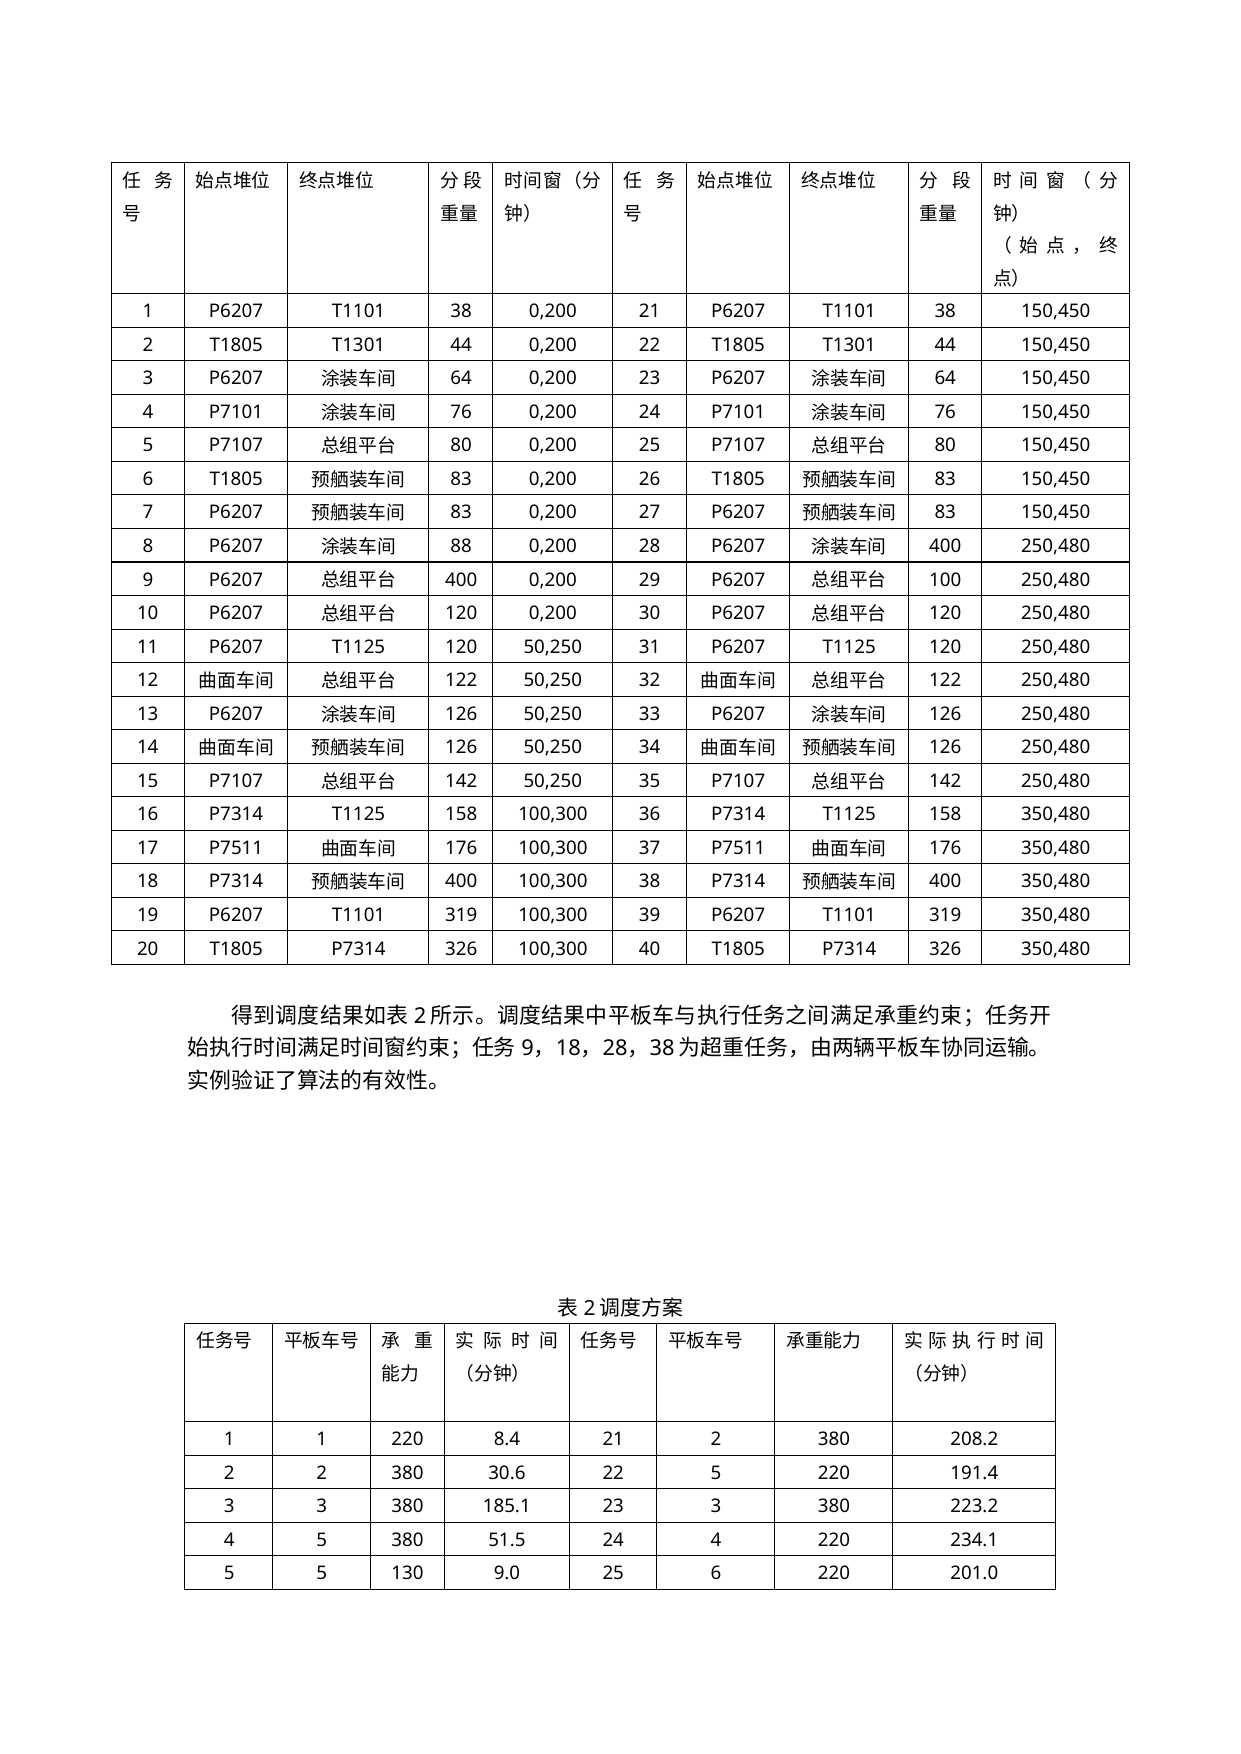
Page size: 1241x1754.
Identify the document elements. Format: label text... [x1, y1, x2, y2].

table_header 时间窗（分钟） （始点，终点） [982, 163, 1129, 293]
table_cell 208.2 [893, 1422, 1055, 1454]
table_cell 2 [657, 1422, 774, 1454]
table_cell 250,480 [982, 529, 1129, 561]
table_cell 150,450 [982, 294, 1129, 327]
table_cell 25 [570, 1556, 656, 1589]
table_cell 126 [909, 697, 981, 729]
table_cell 185.1 [445, 1489, 569, 1522]
table_cell 150,450 [982, 328, 1129, 360]
table_cell 76 [429, 395, 492, 427]
table_cell 13 [112, 697, 184, 729]
table_cell 100,300 [493, 898, 612, 930]
table_cell 16 [112, 797, 184, 830]
table_cell 30 [613, 596, 686, 628]
table_cell P7314 [185, 797, 287, 830]
table_cell 0,200 [493, 495, 612, 528]
table_cell 23 [570, 1489, 656, 1522]
table_cell 37 [613, 831, 686, 863]
table_cell 20 [112, 931, 184, 964]
table_cell 319 [429, 898, 492, 930]
table_cell 曲面车间 [185, 730, 287, 763]
table_header 任务号 [185, 1324, 272, 1421]
table_header 平板车号 [657, 1324, 774, 1421]
table_cell 158 [429, 797, 492, 830]
table_cell 总组平台 [790, 663, 908, 696]
table_cell 120 [429, 596, 492, 628]
table_cell T1101 [790, 294, 908, 327]
table_cell 100,300 [493, 864, 612, 897]
table_cell 64 [909, 361, 981, 394]
table_cell P6207 [687, 294, 789, 327]
table_cell 总组平台 [790, 764, 908, 796]
table_cell 17 [112, 831, 184, 863]
table_cell 380 [775, 1422, 892, 1454]
table_cell P7314 [185, 864, 287, 897]
text 表 2调度方案 [187, 1290, 1053, 1322]
table_cell 涂装车间 [790, 361, 908, 394]
table_cell 80 [909, 428, 981, 461]
table_cell 0,200 [493, 563, 612, 595]
table_cell 201.0 [893, 1556, 1055, 1589]
table_cell 350,480 [982, 864, 1129, 897]
table_cell 38 [613, 864, 686, 897]
table_cell 158 [909, 797, 981, 830]
table_cell P6207 [185, 563, 287, 595]
table_cell P7107 [687, 428, 789, 461]
table_cell 4 [112, 395, 184, 427]
table_cell 9 [112, 563, 184, 595]
table_header 任务号 [112, 163, 184, 293]
table_cell T1101 [790, 898, 908, 930]
table_cell 50,250 [493, 730, 612, 763]
table_cell 4 [657, 1523, 774, 1555]
table_header 实际执行时间（分钟） [893, 1324, 1055, 1421]
table_cell 8.4 [445, 1422, 569, 1454]
table_cell 4 [185, 1523, 272, 1555]
table_cell 250,480 [982, 630, 1129, 662]
table_cell 250,480 [982, 730, 1129, 763]
table_cell 3 [112, 361, 184, 394]
table_cell 5 [112, 428, 184, 461]
table_cell T1805 [185, 328, 287, 360]
table_cell 44 [909, 328, 981, 360]
table_cell 2 [112, 328, 184, 360]
table_cell 64 [429, 361, 492, 394]
table_cell 3 [185, 1489, 272, 1522]
table_cell 总组平台 [790, 563, 908, 595]
table_cell 涂装车间 [790, 395, 908, 427]
table_header 始点堆位 [185, 163, 287, 293]
table_cell 350,480 [982, 831, 1129, 863]
table_cell 400 [909, 864, 981, 897]
table_cell 总组平台 [288, 663, 428, 696]
table_cell 11 [112, 630, 184, 662]
table_cell 3 [657, 1489, 774, 1522]
table_cell 5 [273, 1523, 370, 1555]
table_cell 18 [112, 864, 184, 897]
table_cell 250,480 [982, 563, 1129, 595]
table_cell 150,450 [982, 428, 1129, 461]
table_cell 400 [429, 563, 492, 595]
table_cell 142 [909, 764, 981, 796]
table_header 实际时间（分钟） [445, 1324, 569, 1421]
table_cell P6207 [185, 898, 287, 930]
table_cell 7 [112, 495, 184, 528]
table_cell 126 [429, 697, 492, 729]
table_cell 150,450 [982, 361, 1129, 394]
table_cell 39 [613, 898, 686, 930]
table_cell 预舾装车间 [288, 462, 428, 494]
table_cell 220 [371, 1422, 444, 1454]
table_header 始点堆位 [687, 163, 789, 293]
table_cell T1101 [288, 294, 428, 327]
table_cell 319 [909, 898, 981, 930]
table_cell 曲面车间 [790, 831, 908, 863]
table_cell 1 [273, 1422, 370, 1454]
table_cell T1301 [790, 328, 908, 360]
table_cell T1805 [687, 328, 789, 360]
table_cell 5 [185, 1556, 272, 1589]
table_cell 总组平台 [288, 596, 428, 628]
table_cell T1125 [288, 797, 428, 830]
table_cell 涂装车间 [288, 361, 428, 394]
table_cell 142 [429, 764, 492, 796]
table_cell P6207 [185, 596, 287, 628]
table_cell 曲面车间 [185, 663, 287, 696]
table_cell 6 [657, 1556, 774, 1589]
table_cell 191.4 [893, 1456, 1055, 1488]
table_cell 27 [613, 495, 686, 528]
table_cell 176 [429, 831, 492, 863]
table_cell 380 [371, 1523, 444, 1555]
table_cell 22 [570, 1456, 656, 1488]
table_cell P7314 [687, 797, 789, 830]
table_header 分段重量 [429, 163, 492, 293]
table_cell 223.2 [893, 1489, 1055, 1522]
table_cell 33 [613, 697, 686, 729]
table_cell 曲面车间 [288, 831, 428, 863]
table_cell 83 [909, 462, 981, 494]
table_cell 120 [909, 596, 981, 628]
table_cell 80 [429, 428, 492, 461]
table_cell 88 [429, 529, 492, 561]
table_cell P7107 [185, 428, 287, 461]
table_cell 326 [429, 931, 492, 964]
table_cell P7314 [687, 864, 789, 897]
table_cell 23 [613, 361, 686, 394]
table_cell 8 [112, 529, 184, 561]
table_cell 涂装车间 [288, 697, 428, 729]
table_cell 250,480 [982, 764, 1129, 796]
table_header 分段重量 [909, 163, 981, 293]
table_cell 250,480 [982, 596, 1129, 628]
table_cell 0,200 [493, 428, 612, 461]
table_cell P6207 [687, 495, 789, 528]
table_cell 总组平台 [288, 764, 428, 796]
table_cell P7511 [185, 831, 287, 863]
table_cell 130 [371, 1556, 444, 1589]
table_cell 51.5 [445, 1523, 569, 1555]
table_cell P7101 [687, 395, 789, 427]
table_cell P6207 [185, 294, 287, 327]
table_cell 涂装车间 [790, 529, 908, 561]
table_cell 预舾装车间 [790, 864, 908, 897]
table_cell 曲面车间 [687, 730, 789, 763]
table_cell 50,250 [493, 630, 612, 662]
table_cell 122 [909, 663, 981, 696]
table_cell 30.6 [445, 1456, 569, 1488]
table_cell 83 [909, 495, 981, 528]
table_cell 32 [613, 663, 686, 696]
table_cell 250,480 [982, 697, 1129, 729]
table_cell P7107 [687, 764, 789, 796]
table_cell 21 [570, 1422, 656, 1454]
table_cell P6207 [185, 361, 287, 394]
table_cell P7101 [185, 395, 287, 427]
table_cell P6207 [687, 596, 789, 628]
table_cell 380 [371, 1456, 444, 1488]
table_cell P6207 [687, 529, 789, 561]
table_cell 总组平台 [288, 563, 428, 595]
table_header 终点堆位 [790, 163, 908, 293]
table_cell 14 [112, 730, 184, 763]
table_cell 3 [273, 1489, 370, 1522]
table_cell 50,250 [493, 663, 612, 696]
table_header 时间窗（分钟） [493, 163, 612, 293]
table_cell 12 [112, 663, 184, 696]
table_cell 150,450 [982, 395, 1129, 427]
table_cell 总组平台 [790, 596, 908, 628]
table_cell 0,200 [493, 361, 612, 394]
table_cell 350,480 [982, 797, 1129, 830]
table_cell T1805 [687, 462, 789, 494]
table_cell 涂装车间 [288, 395, 428, 427]
table_cell P6207 [687, 563, 789, 595]
table_cell 6 [112, 462, 184, 494]
table_cell 1 [185, 1422, 272, 1454]
table_cell P6207 [687, 361, 789, 394]
table_cell 38 [429, 294, 492, 327]
table_cell 预舾装车间 [790, 495, 908, 528]
table_cell 24 [613, 395, 686, 427]
table_cell P7314 [790, 931, 908, 964]
table_cell 176 [909, 831, 981, 863]
table_cell P7107 [185, 764, 287, 796]
table_cell P6207 [687, 630, 789, 662]
table_cell 10 [112, 596, 184, 628]
table_cell T1101 [288, 898, 428, 930]
table_cell 25 [613, 428, 686, 461]
table_cell 0,200 [493, 294, 612, 327]
table_cell 28 [613, 529, 686, 561]
table_cell P6207 [185, 630, 287, 662]
table_cell 380 [371, 1489, 444, 1522]
table_cell 150,450 [982, 462, 1129, 494]
table_header 承重能力 [775, 1324, 892, 1421]
table_cell 0,200 [493, 529, 612, 561]
table_cell 220 [775, 1523, 892, 1555]
table_cell 38 [909, 294, 981, 327]
table_cell T1125 [790, 797, 908, 830]
table_cell 126 [429, 730, 492, 763]
table_cell 22 [613, 328, 686, 360]
table_cell 预舾装车间 [288, 495, 428, 528]
table_cell T1805 [687, 931, 789, 964]
table_cell 83 [429, 462, 492, 494]
table_cell 100 [909, 563, 981, 595]
table_cell 0,200 [493, 596, 612, 628]
table_cell 24 [570, 1523, 656, 1555]
table_cell 100,300 [493, 797, 612, 830]
table_cell 5 [273, 1556, 370, 1589]
text 得到调度结果如表2所示。调度结果中平板车与执行任务之间满足承重约束；任务开始执行时间满足时间窗约束；任务9，18，28，38为超重任务，由两辆平板车协同运输。实例验证了算法的有效性。 [187, 997, 1053, 1095]
table_cell 50,250 [493, 764, 612, 796]
table_cell 0,200 [493, 328, 612, 360]
table_cell 250,480 [982, 663, 1129, 696]
table_header 承重能力 [371, 1324, 444, 1421]
table_cell 220 [775, 1556, 892, 1589]
table_cell 2 [185, 1456, 272, 1488]
table_cell 350,480 [982, 931, 1129, 964]
table_cell 100,300 [493, 831, 612, 863]
table_header 平板车号 [273, 1324, 370, 1421]
table_cell 涂装车间 [288, 529, 428, 561]
table_cell P6207 [185, 495, 287, 528]
table_cell T1125 [288, 630, 428, 662]
table_cell 76 [909, 395, 981, 427]
table_cell 34 [613, 730, 686, 763]
table_cell 曲面车间 [687, 663, 789, 696]
table_header 终点堆位 [288, 163, 428, 293]
table_cell 0,200 [493, 462, 612, 494]
table_cell 35 [613, 764, 686, 796]
table_cell 21 [613, 294, 686, 327]
table_cell 50,250 [493, 697, 612, 729]
table_cell P6207 [185, 697, 287, 729]
table_cell 126 [909, 730, 981, 763]
table_cell 31 [613, 630, 686, 662]
table_cell 26 [613, 462, 686, 494]
table_cell 1 [112, 294, 184, 327]
table_cell 150,450 [982, 495, 1129, 528]
table_cell 234.1 [893, 1523, 1055, 1555]
table_cell 总组平台 [790, 428, 908, 461]
table_cell P7314 [288, 931, 428, 964]
table_cell P6207 [687, 697, 789, 729]
table_cell 36 [613, 797, 686, 830]
table_cell 44 [429, 328, 492, 360]
table_cell 120 [909, 630, 981, 662]
table_cell 220 [775, 1456, 892, 1488]
table_header 任务号 [570, 1324, 656, 1421]
table_cell 15 [112, 764, 184, 796]
table_cell T1805 [185, 462, 287, 494]
table_cell 326 [909, 931, 981, 964]
table_cell 9.0 [445, 1556, 569, 1589]
table_cell 40 [613, 931, 686, 964]
table_cell 29 [613, 563, 686, 595]
table_cell 2 [273, 1456, 370, 1488]
table_header 任务号 [613, 163, 686, 293]
table_cell 预舾装车间 [288, 730, 428, 763]
table_cell 122 [429, 663, 492, 696]
table_cell T1805 [185, 931, 287, 964]
table_cell 预舾装车间 [790, 462, 908, 494]
table_cell 350,480 [982, 898, 1129, 930]
table_cell 总组平台 [288, 428, 428, 461]
table_cell 120 [429, 630, 492, 662]
table_cell 0,200 [493, 395, 612, 427]
table_cell 预舾装车间 [288, 864, 428, 897]
table_cell T1125 [790, 630, 908, 662]
table_cell 涂装车间 [790, 697, 908, 729]
table_cell 100,300 [493, 931, 612, 964]
table_cell P6207 [687, 898, 789, 930]
table_cell 83 [429, 495, 492, 528]
table_cell T1301 [288, 328, 428, 360]
table_cell P6207 [185, 529, 287, 561]
table_cell 5 [657, 1456, 774, 1488]
table_cell 400 [429, 864, 492, 897]
table_cell 预舾装车间 [790, 730, 908, 763]
table_cell 19 [112, 898, 184, 930]
table_cell 400 [909, 529, 981, 561]
table_cell 380 [775, 1489, 892, 1522]
table_cell P7511 [687, 831, 789, 863]
